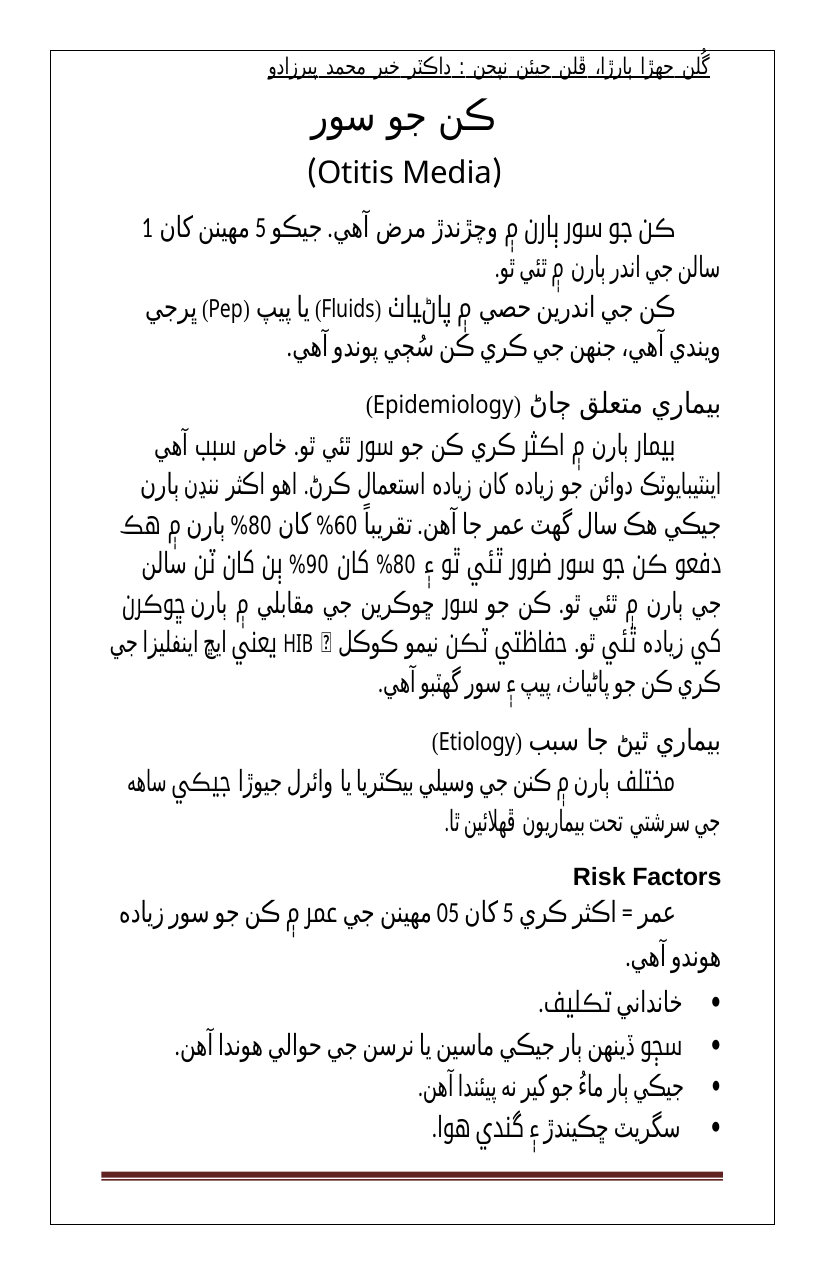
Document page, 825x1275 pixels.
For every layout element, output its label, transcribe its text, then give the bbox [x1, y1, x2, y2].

text ڪن جو سور ٻارن ۾ وچڙندڙ مرض آهي. جيڪو 5 مهينن کان 1 سالن جي اندر ٻارن ۾ ٿئي ٿو. [106, 209, 721, 284]
text  خانداني تڪليف. [168, 983, 721, 1020]
text مختلف ٻارن ۾ ڪنن جي وسيلي بيڪٽريا يا وائرل جيوڙا جيڪي ساهه جي سرشتي تحت بيماريون ڦهلائين ٿا. [105, 763, 721, 839]
text بيماري متعلق ڄاڻ (Epidemiology) [168, 387, 721, 421]
text Risk Factors [168, 862, 721, 891]
text  سگريٽ ڇڪيندڙ ۽ گندي هوا. [168, 1109, 721, 1145]
text ڪن جو سور [168, 92, 496, 141]
text  جيڪي ٻار ماءُ جو کير نه پيئندا آهن. [168, 1068, 721, 1104]
subtitle (Otitis Media) [168, 149, 503, 193]
text بيمار ٻارن ۾ اڪثر ڪري ڪن جو سور ٿئي ٿو. خاص سبب آهي اينٽيبايوٽڪ دوائن جو زياده کان زياده استعمال ڪرڻ. اهو اڪثر ننڍن ٻارن جيڪي هڪ سال گهٽ عمر جا آهن. تقريباً 60% کان 80% ٻارن ۾ هڪ دفعو ڪن جو سور ضرور ٿئي ٿو ۽ 80% کان 90% ٻن کان ٽن سالن جي ٻارن ۾ ٿئي ٿو. ڪن جو سور ڇوڪرين جي مقابلي ۾ ٻارن ڇوڪرن کي زياده ٿئي ٿو. حفاظتي ٽڪن نيمو ڪوڪل ۽ HIB يعني ايڇ اينفليزا جي ڪري ڪن جو پاڻياٺ، پيپ ۽ سور گهٽبو آهي. [105, 427, 721, 699]
text  سڄو ڏينهن ٻار جيڪي ماسين يا نرسن جي حوالي هوندا آهن. [95, 1027, 721, 1063]
text ڪن جي اندرين حصي ۾ پاڻياٺ (Fluids) يا پيپ (Pep) ڀرجي ويندي آهي، جنهن جي ڪري ڪن سُڄي پوندو آهي. [105, 289, 721, 364]
text عمر = اڪثر ڪري 5 کان 05 مهينن جي عمر ۾ ڪن جو سور زياده هوندو آهي. [105, 894, 721, 974]
text بيماري ٿيڻ جا سبب (Etiology) [168, 723, 721, 757]
